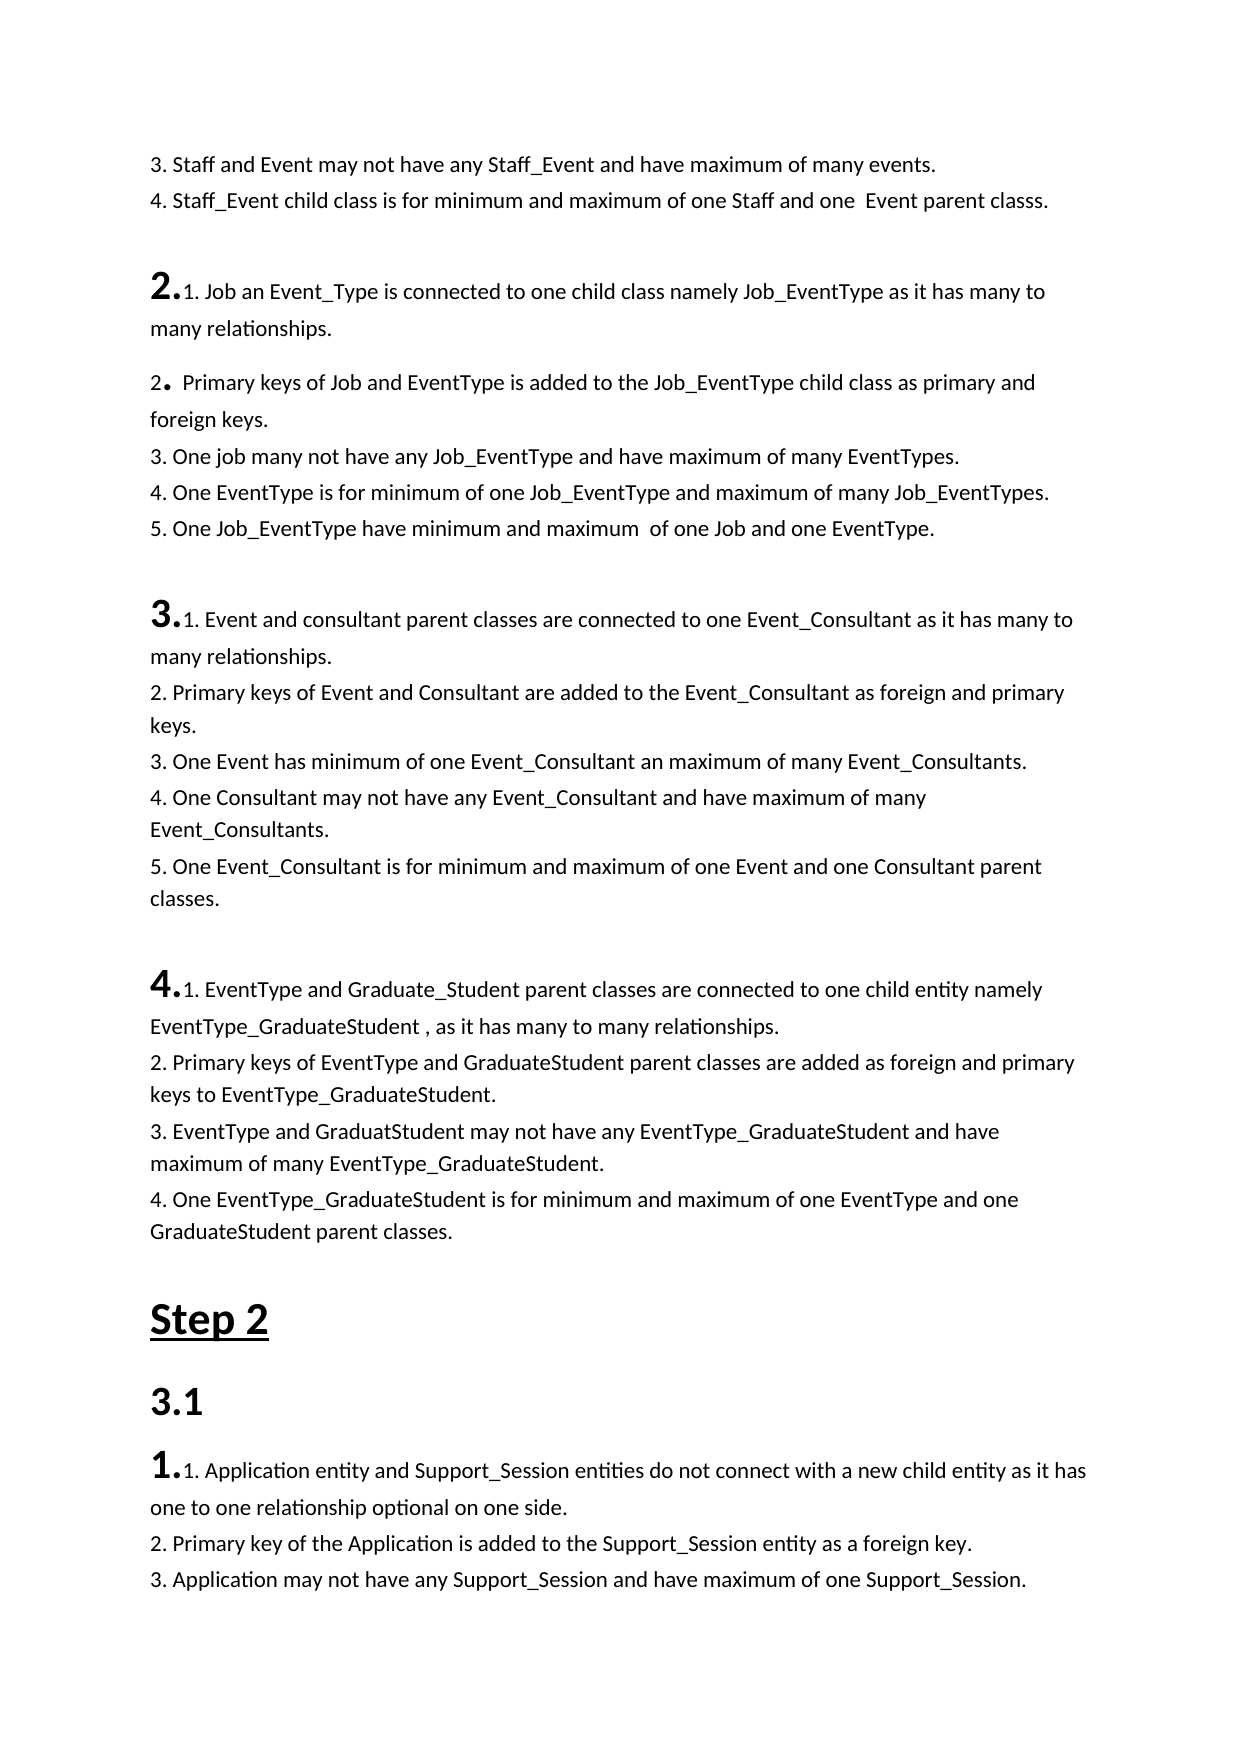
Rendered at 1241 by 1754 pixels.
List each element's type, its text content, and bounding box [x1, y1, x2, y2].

text 3.1 [150, 1375, 1090, 1426]
text 4. Staff_Event child class is for minimum and maximum of one Staff and one Event parent classs. [150, 186, 1090, 214]
text 2. Primary keys of Job and EventType is added to the Job_EventType child class as primary and foreign keys. [150, 350, 1090, 433]
text 4. One EventType_GraduateStudent is for minimum and maximum of one EventType and one GraduateStudent parent classes. [150, 1185, 1090, 1246]
text 3. One Event has minimum of one Event_Consultant an maximum of many Event_Consultants. [150, 747, 1090, 775]
text 2. Primary key of the Application is added to the Support_Session entity as a foreign key. [150, 1529, 1090, 1557]
text 1.1. Application entity and Support_Session entities do not connect with a new child entity as it has one to one relationship optional on one side. [150, 1438, 1090, 1521]
text 3. One job many not have any Job_EventType and have maximum of many EventTypes. [150, 442, 1090, 470]
text 2.1. Job an Event_Type is connected to one child class namely Job_EventType as it has many to many relationships. [150, 259, 1090, 342]
text Step 2 [150, 1290, 1090, 1346]
text 5. One Job_EventType have minimum and maximum of one Job and one EventType. [150, 514, 1090, 542]
text 5. One Event_Consultant is for minimum and maximum of one Event and one Consultant parent classes. [150, 852, 1090, 912]
text 3.1. Event and consultant parent classes are connected to one Event_Consultant as it has many to many relationships. [150, 587, 1090, 670]
text 4. One EventType is for minimum of one Job_EventType and maximum of many Job_EventTypes. [150, 478, 1090, 506]
text 3. Application may not have any Support_Session and have maximum of one Support_Session. [150, 1566, 1090, 1594]
text 2. Primary keys of EventType and GraduateStudent parent classes are added as foreign and primary keys to EventType_GraduateStudent. [150, 1048, 1090, 1108]
text 3. Staff and Event may not have any Staff_Event and have maximum of many events. [150, 150, 1090, 178]
text 3. EventType and GraduatStudent may not have any EventType_GraduateStudent and have maximum of many EventType_GraduateStudent. [150, 1117, 1090, 1177]
text 4.1. EventType and Graduate_Student parent classes are connected to one child entity namely EventType_GraduateStudent , as it has many to many relationships. [150, 957, 1090, 1040]
text 2. Primary keys of Event and Consultant are added to the Event_Consultant as foreign and primary keys. [150, 678, 1090, 739]
text 4. One Consultant may not have any Event_Consultant and have maximum of many Event_Consultants. [150, 783, 1090, 844]
